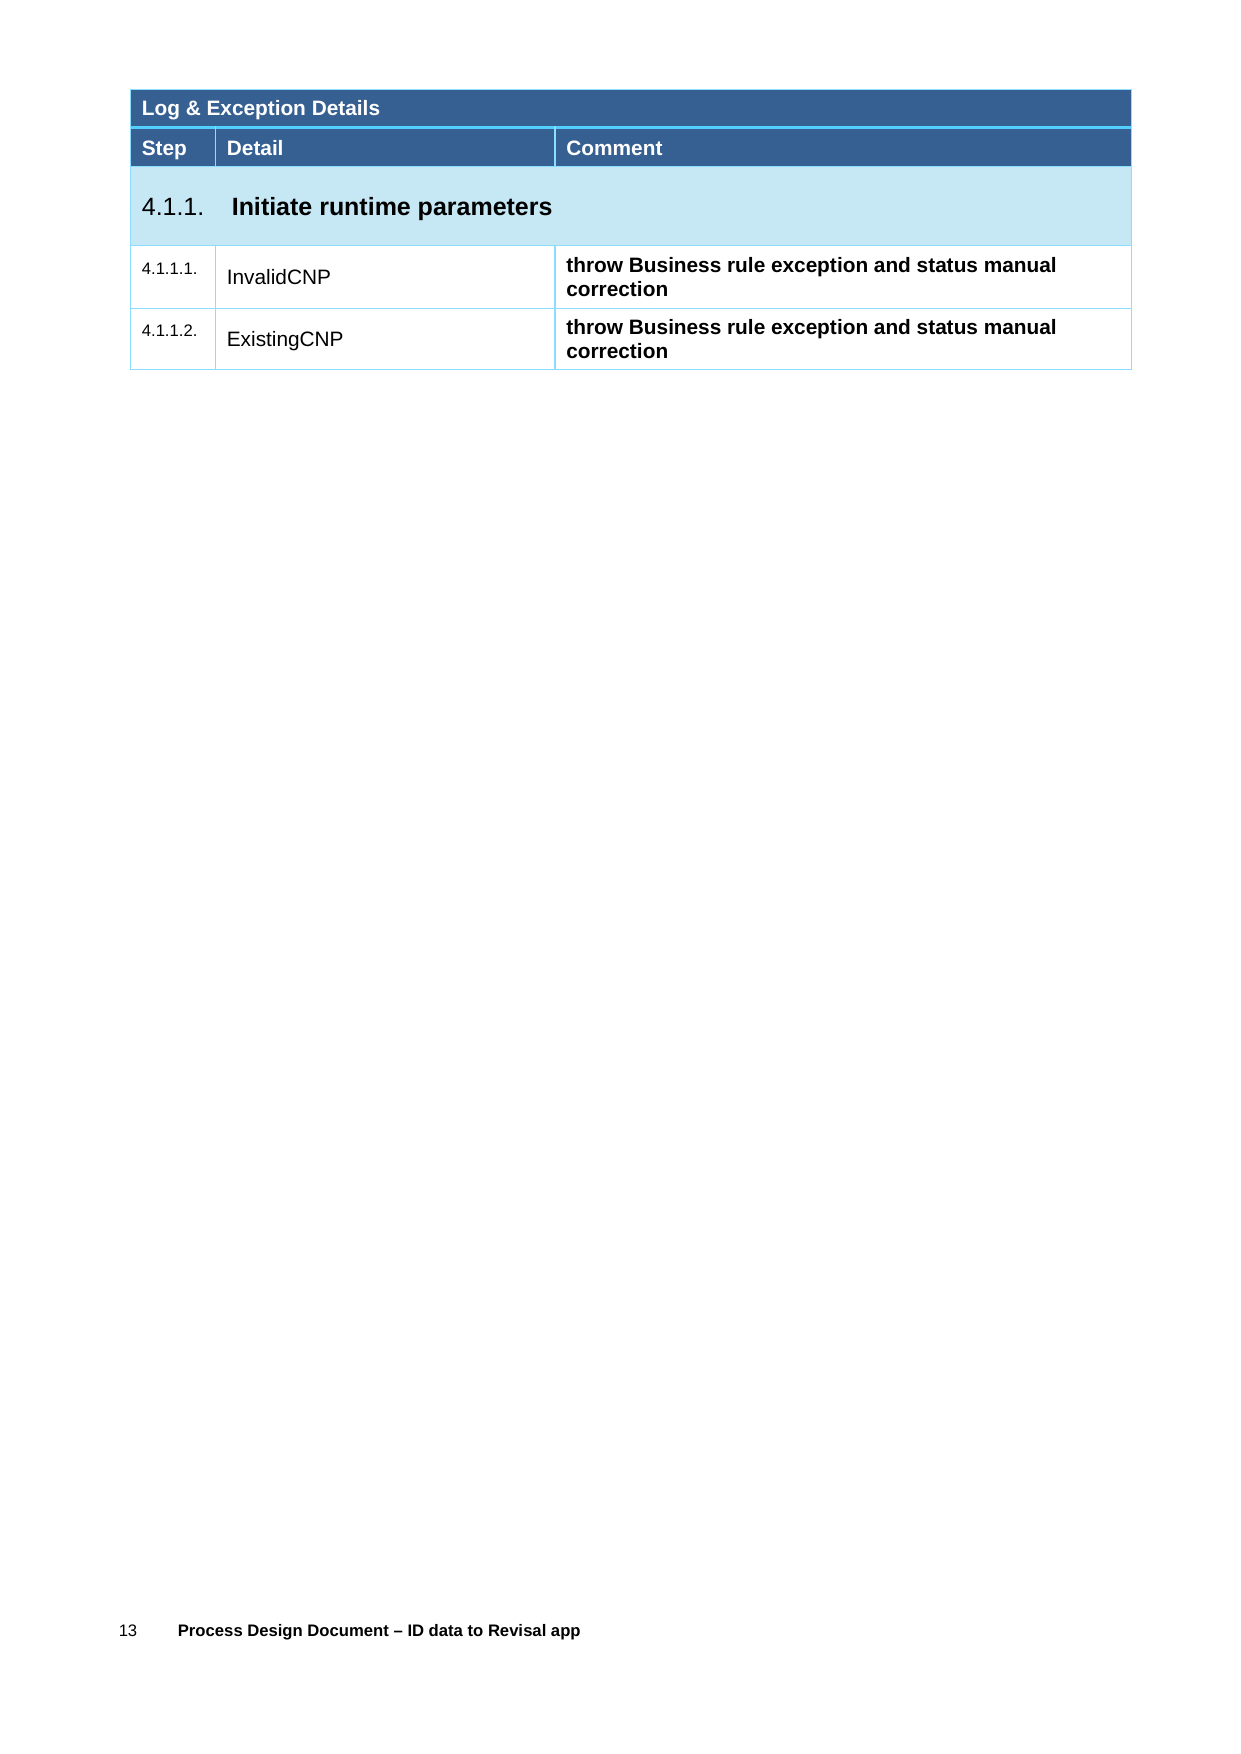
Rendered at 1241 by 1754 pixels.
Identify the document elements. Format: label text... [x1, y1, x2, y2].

table_cell ExistingCNP [216, 309, 554, 369]
table_cell [131, 309, 215, 369]
table_cell [131, 246, 215, 307]
table_cell throw Business rule exception and status manual correction [556, 309, 1131, 369]
table_cell Initiate runtime parameters [131, 167, 1131, 245]
table_cell Detail [216, 129, 554, 166]
table_cell Step [131, 129, 215, 166]
table_cell Comment [556, 129, 1131, 166]
table_header Log & Exception Details [131, 90, 1131, 126]
table_cell InvalidCNP [216, 246, 554, 307]
table_cell throw Business rule exception and status manual correction [556, 246, 1131, 307]
